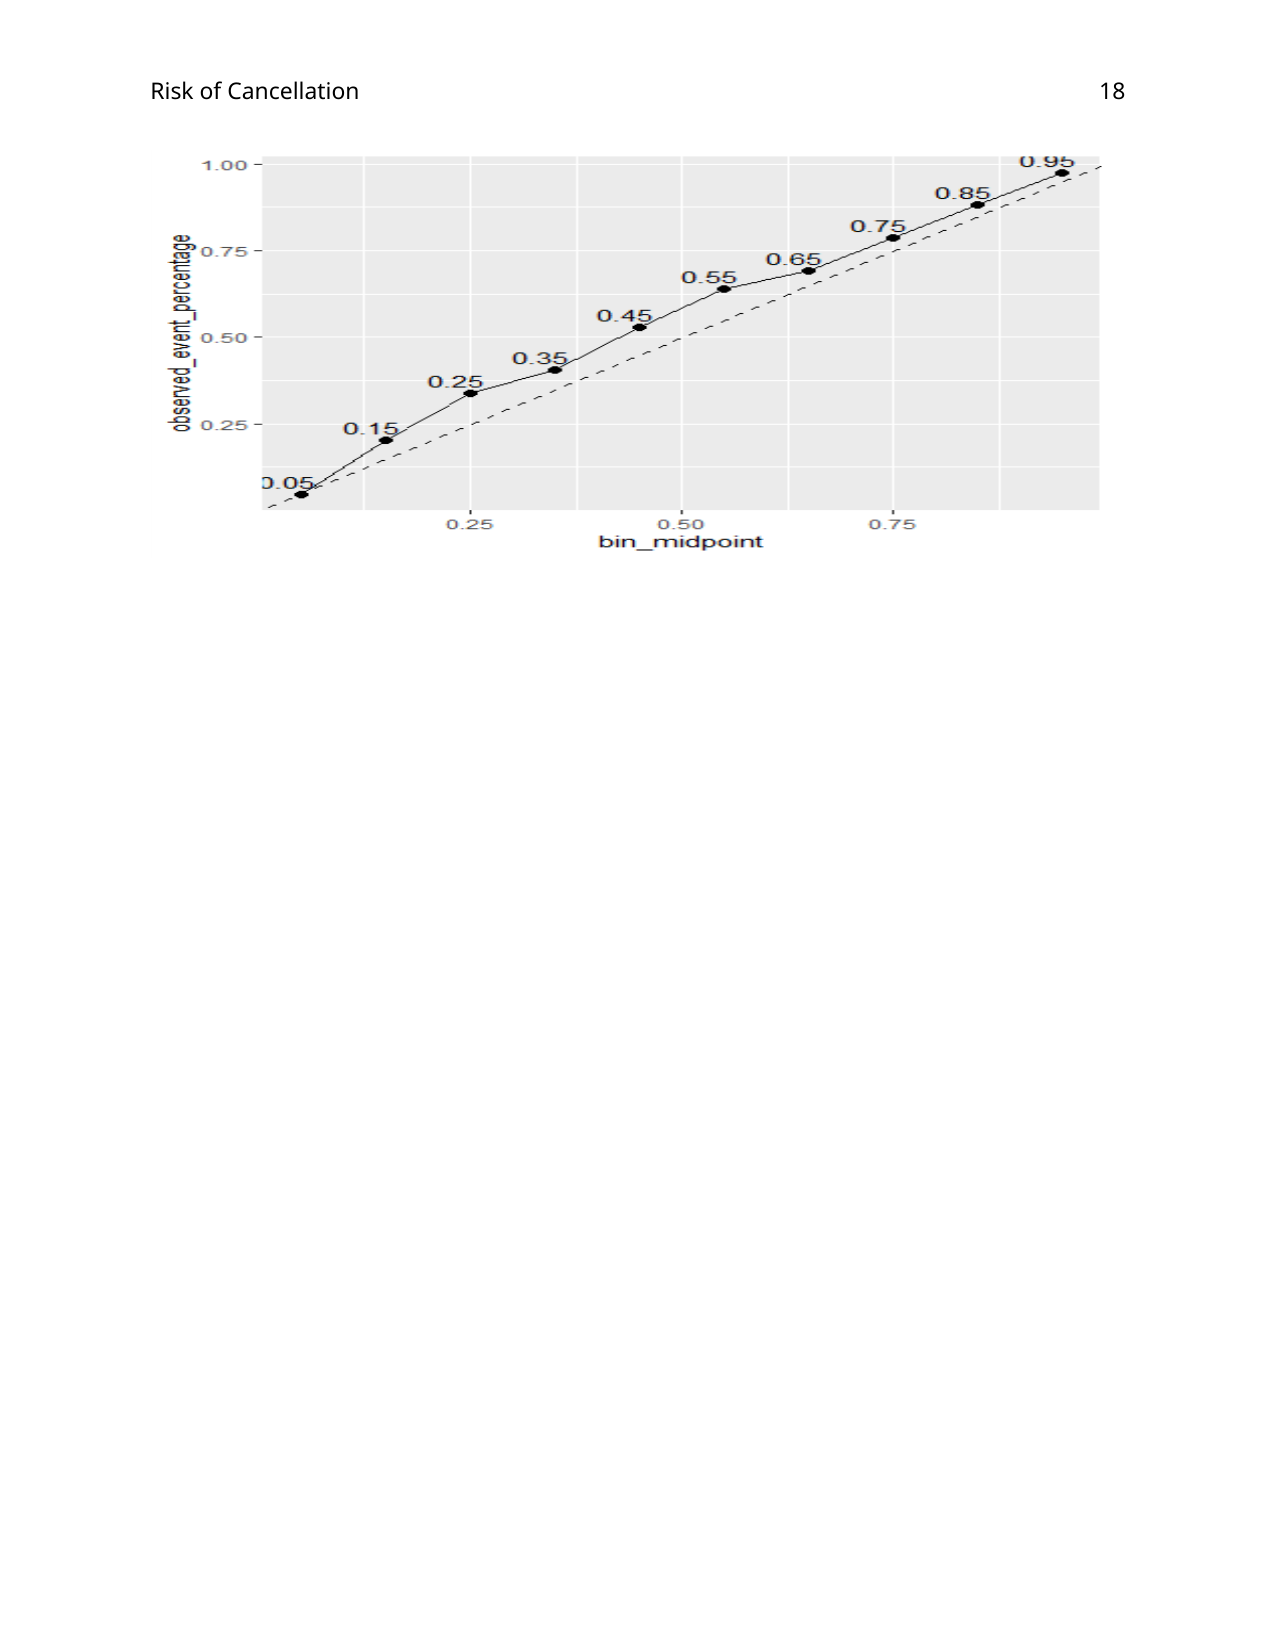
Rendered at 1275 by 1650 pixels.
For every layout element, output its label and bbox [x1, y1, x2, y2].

picture [150, 150, 1116, 558]
